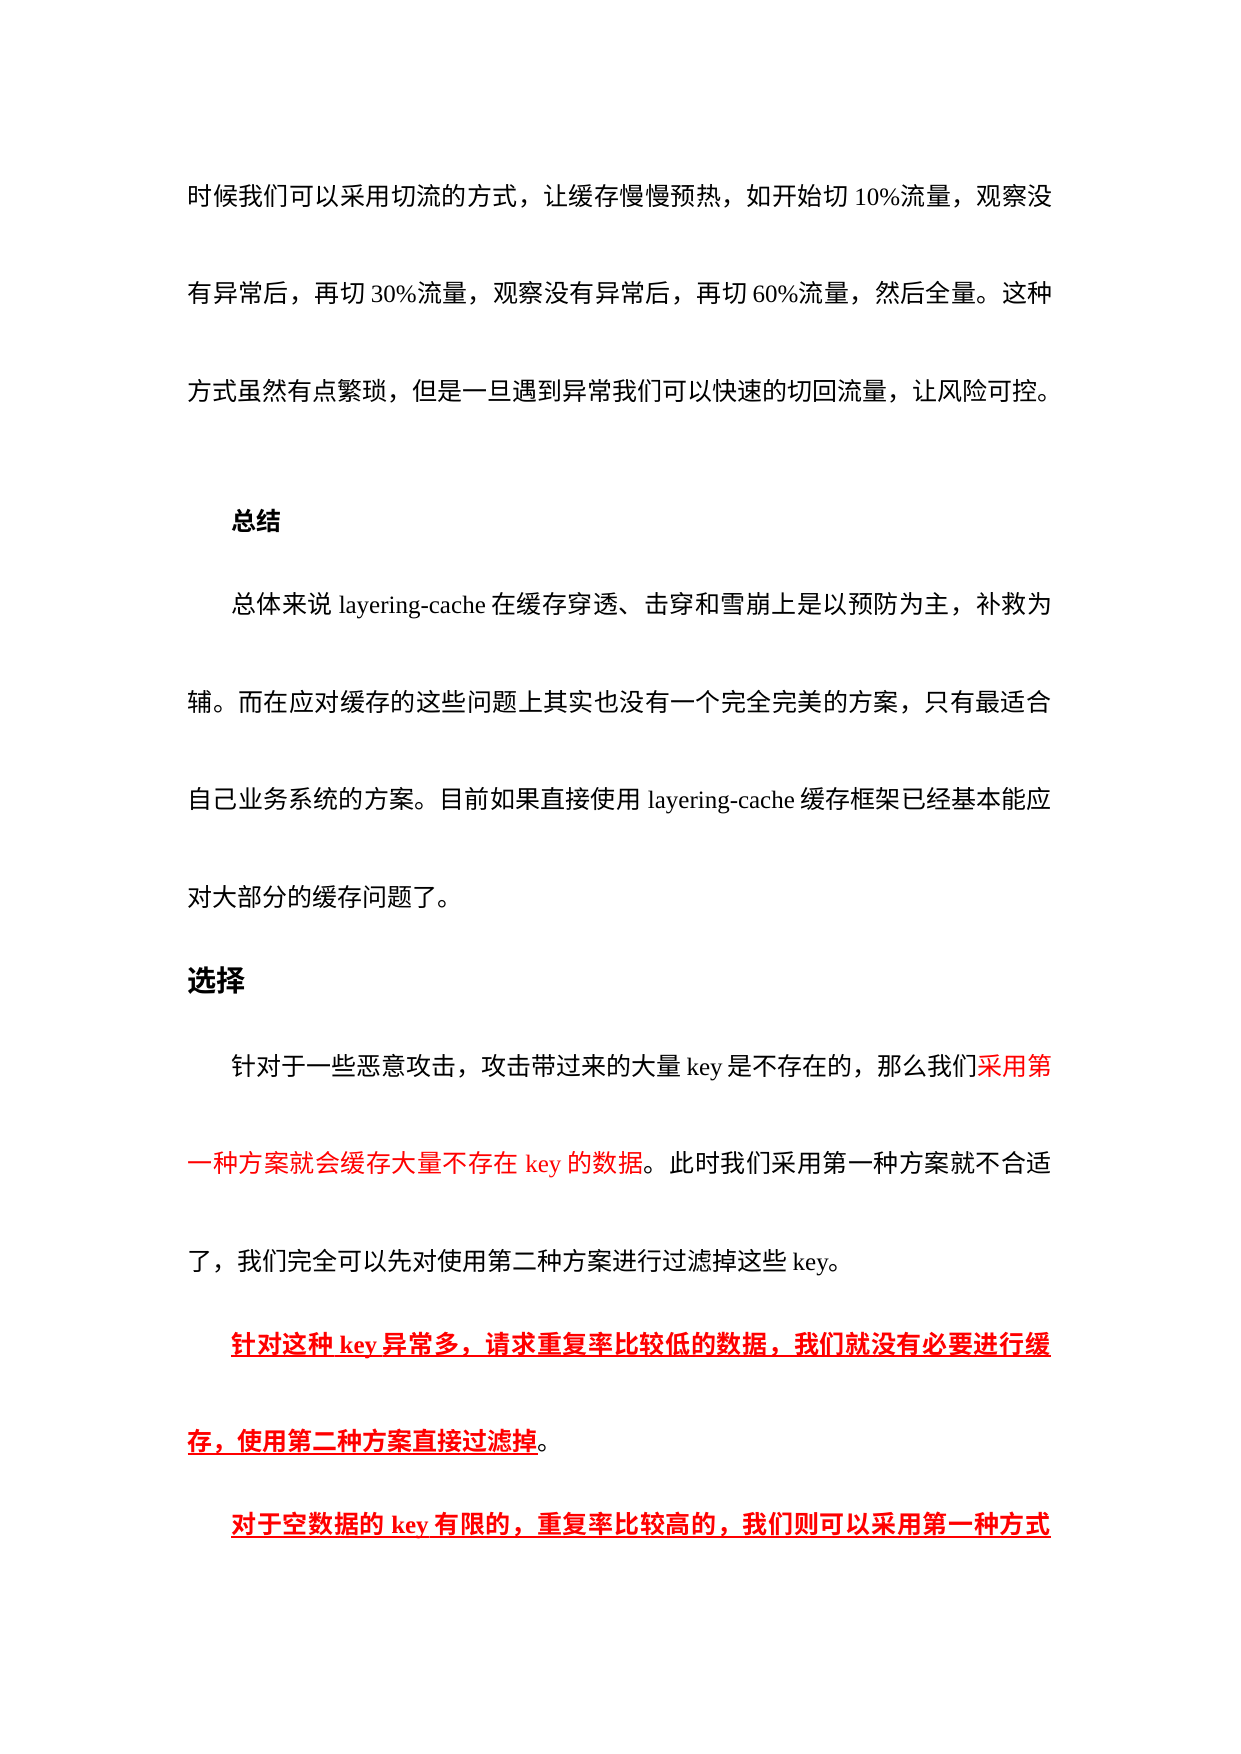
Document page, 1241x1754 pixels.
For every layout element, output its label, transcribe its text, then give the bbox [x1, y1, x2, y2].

text 针对于一些恶意攻击，攻击带过来的大量key是不存在的，那么我们采用第一种方案就会缓存大量不存在key的数据。此时我们采用第一种方案就不合适了，我们完全可以先对使用第二种方案进行过滤掉这些key。 [187, 1032, 1053, 1292]
text 总结 [187, 487, 1053, 552]
text 对于空数据的key有限的，重复率比较高的，我们则可以采用第一种方式进行缓存。 [187, 1491, 1053, 1556]
subtitle 选择 [187, 946, 1053, 1011]
text 针对这种key异常多，请求重复率比较低的数据，我们就没有必要进行缓存，使用第二种方案直接过滤掉。 [187, 1310, 1053, 1472]
text 总体来说layering-cache在缓存穿透、击穿和雪崩上是以预防为主，补救为辅。而在应对缓存的这些问题上其实也没有一个完全完美的方案，只有最适合自己业务系统的方案。目前如果直接使用layering-cache缓存框架已经基本能应对大部分的缓存问题了。 [187, 570, 1053, 928]
